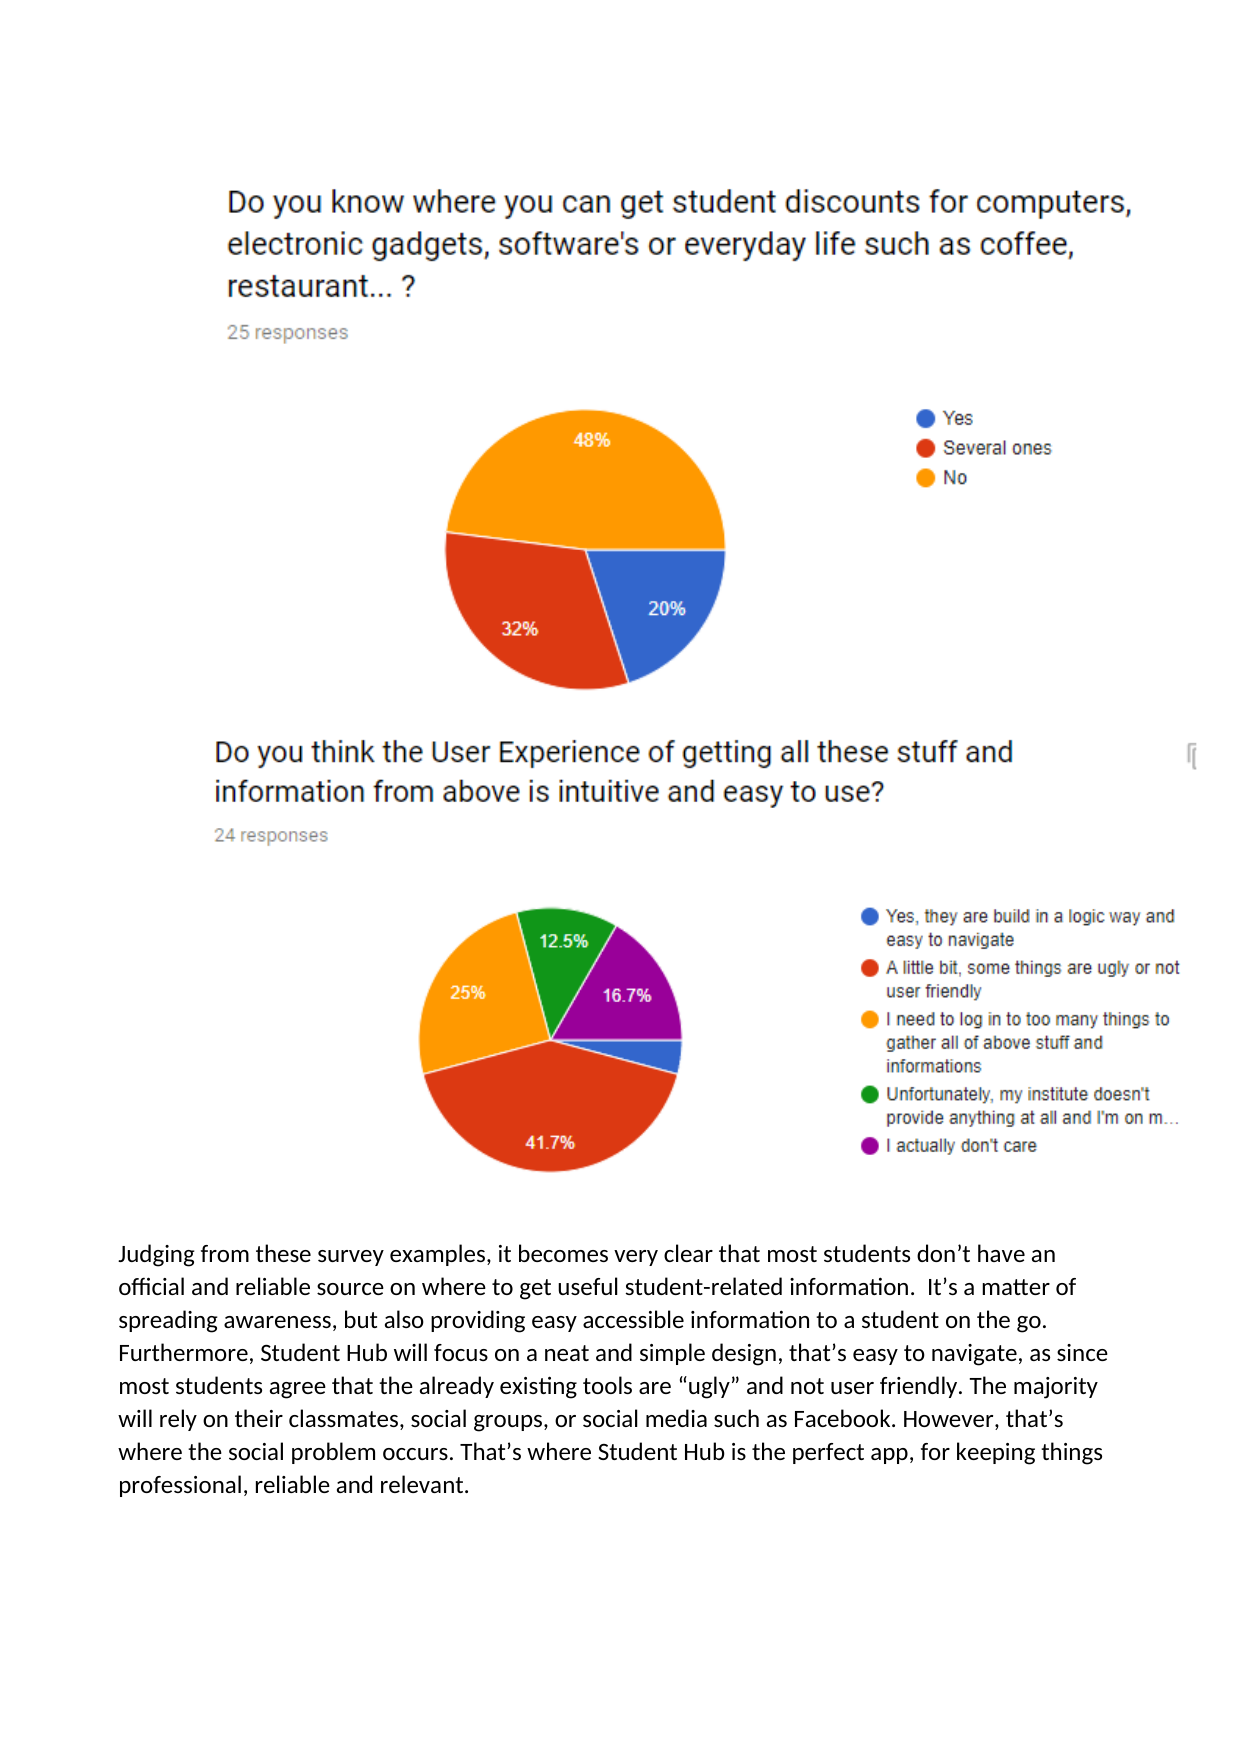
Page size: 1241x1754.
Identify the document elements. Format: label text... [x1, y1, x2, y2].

text Judging from these survey examples, it becomes very clear that most students don’t have an official and reliable source on where to get useful student-related information. It’s a matter of spreading awareness, but also providing easy accessible information to a student on the go. Furthermore, Student Hub will focus on a neat and simple design, that’s easy to navigate, as since most students agree that the already existing tools are “ugly” and not user friendly. The majority will rely on their classmates, social groups, or social media such as Facebook. However, that’s where the social problem occurs. That’s where Student Hub is the perfect app, for keeping things professional, reliable and relevant. [118, 1238, 1122, 1499]
picture [193, 177, 1197, 1205]
